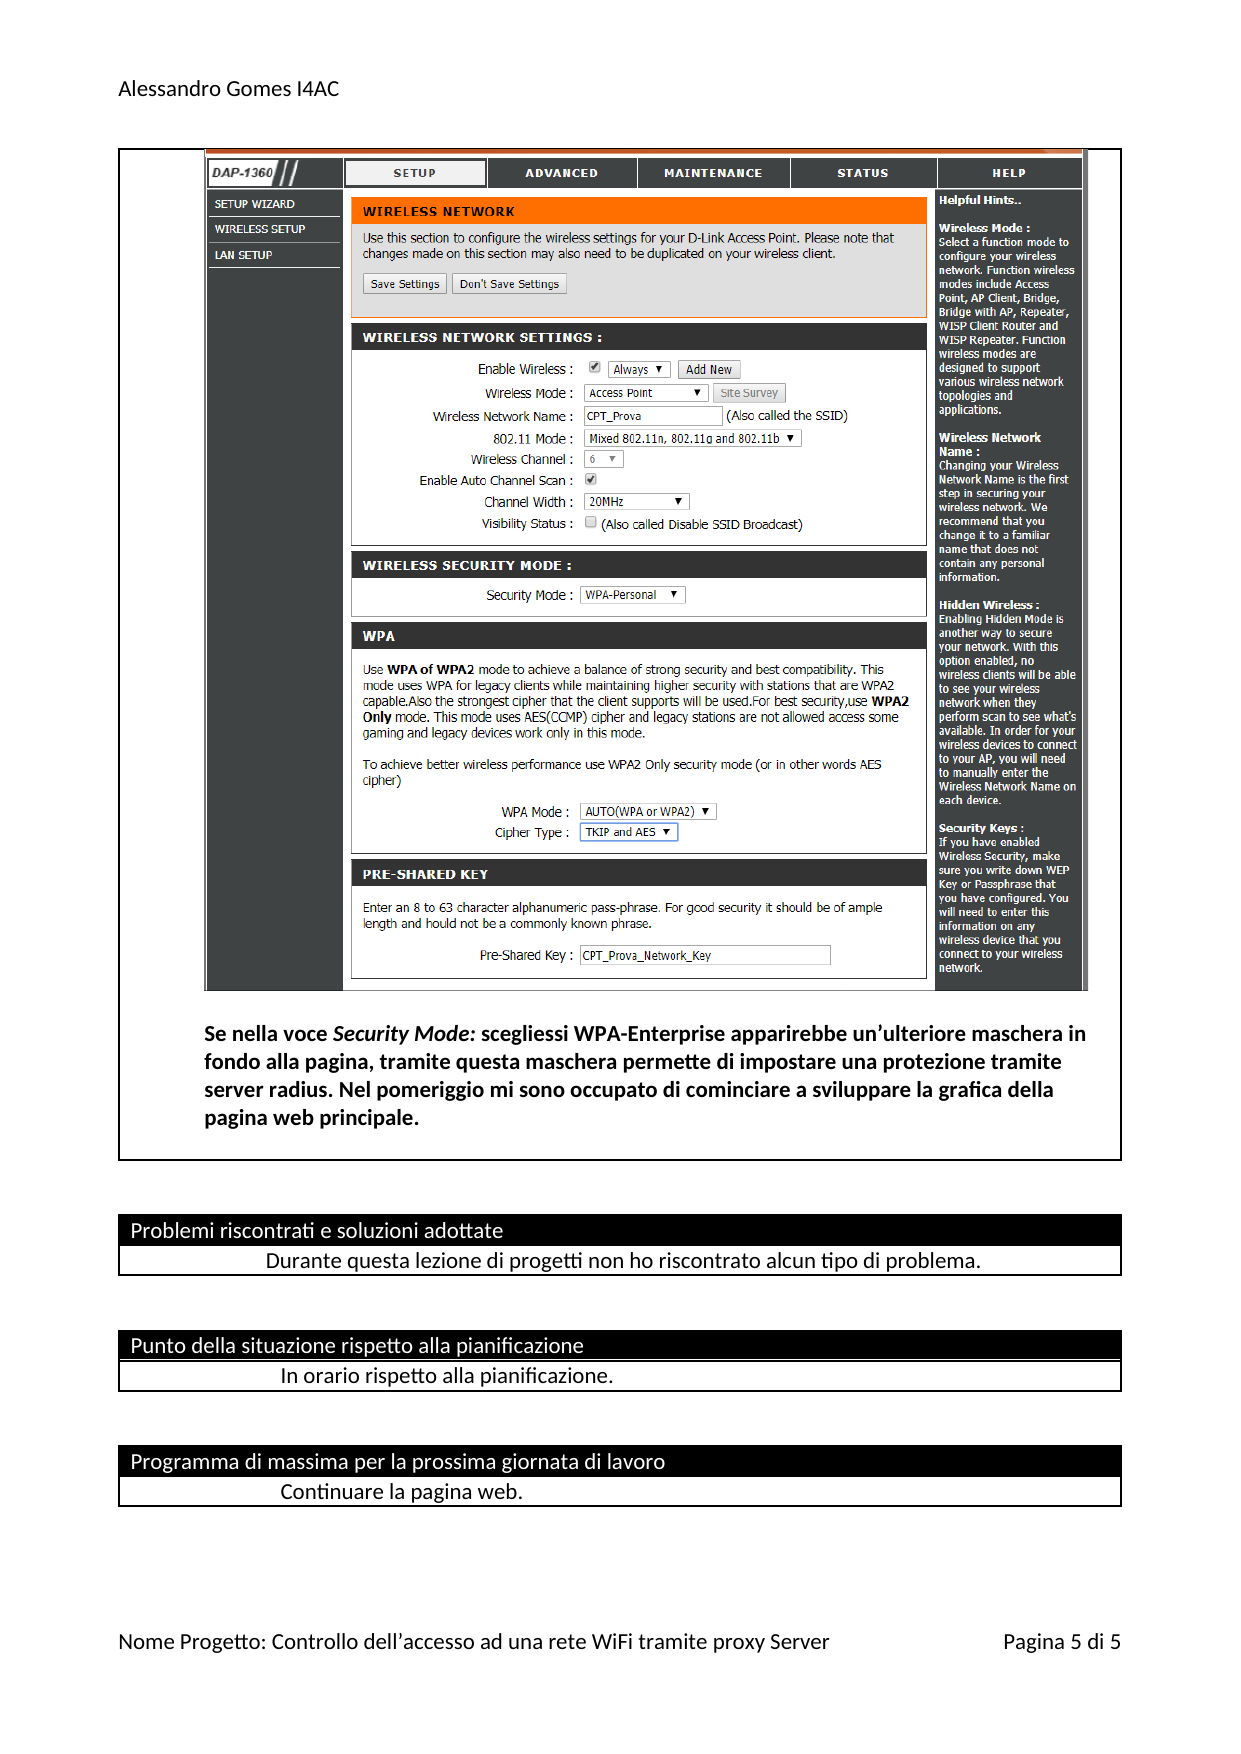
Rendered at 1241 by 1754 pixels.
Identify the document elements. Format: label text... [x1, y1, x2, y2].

table_header Punto della situazione rispetto alla pianificazione [120, 1332, 1120, 1359]
table_header Problemi riscontrati e soluzioni adottate [120, 1216, 1120, 1244]
table_cell Durante questa lezione di progetti non ho riscontrato alcun tipo di problema. [120, 1246, 1120, 1274]
table_cell Come prima cosa mi sono occupato della creazione del database all’interno del server proxy squid. Per fare ciò, inizialmente ho creato lo schema E-R di come dovrà essere strutturato il mio database. Una volta fatto ciò, tramite la GUI grafica offerta da Webmin, ho installato MySQL sul proxy server andando sotto la voce Un-used Modules MySQL Database Server del menu posto sulla sinistra dello schermo ed in seguito ho cliccato sul bottone Click here per installarlo. Una volta installato ho provato a creare il database tramite la GUI grafica che Webmin offre. Successivamente, però, mi sono accorto che non riuscivo a creare delle chiavi esterne tramite questa GUI. Allora ho cancellato le tabelle che avevo creato e, tramite HeidiSQL ho creato il mio database: create database IF NOT EXISTS informatica; use informatica; create table IF NOT EXISTS classi( Anno_Classe int(1) NOT NULL, Id_Classe varchar(2) NOT NULL, primary key(Anno_Classe, Id_Classe) ); create table IF NOT EXISTS alunni( Nome varchar(30) NOT NULL, Cognome varchar(30) NOT NULL, Stato_Accesso bool NOT NULL default false, Youtube bool NOT NULL default false, Anno_Classe int(1) NOT NULL, Id_Classe varchar(2) NOT NULL, primary key(Nome, Cognome), FOREIGN KEY (Anno_Classe, Id_Classe) REFERENCES classi(Anno_Classe, Id_Classe) on delete cascade on update cascade ); Finito e testato il mio database informatica sono tornato all’interno della gestione grafica del mio database in Webmin e ho semplicemente importato il file .sql, creato tramite HeidiSQL, all’interno del proxy server squid seguendo i seguenti passaggi: Nella penultima immagine “No output generated” indica che l’esecuzione del file sql importato non ha generato alcun tipo di errore e quindi è tutto andato a buon fine. Nell’ultima immagine possiamo notare le due tabelle (alunni e classi) create correttamente, la terza scheda chiamata Anno_Classe è un’oggetto che è stato creato per la gestione delle chiavi esterne. Una volta creato il tutto ho testato il database inserendo alcuni dati per verificare che le chiavi esterne funzionassero correttamente, ed è effettivamente così. Verso la fine della mattinata ho impostato la protezione dell’access point, non avendo un radius server qui a scuola ho scelto una protezione WPA o WPA2 con una password, queste impostazioni servono sia a non fare connettere chiunque alla rete wireless sia per criptare il traffico internet di quest’ultima. Se nella voce Security Mode: scegliessi WPA-Enterprise apparirebbe un’ulteriore maschera in fondo alla pagina, tramite questa maschera permette di impostare una protezione tramite server radius. Nel pomeriggio mi sono occupato di cominciare a sviluppare la grafica della pagina web principale. [120, 150, 1120, 1159]
picture [204, 149, 1089, 991]
table_cell Continuare la pagina web. [120, 1477, 1120, 1505]
table_cell In orario rispetto alla pianificazione. [120, 1362, 1120, 1390]
table_header Programma di massima per la prossima giornata di lavoro [120, 1447, 1120, 1475]
